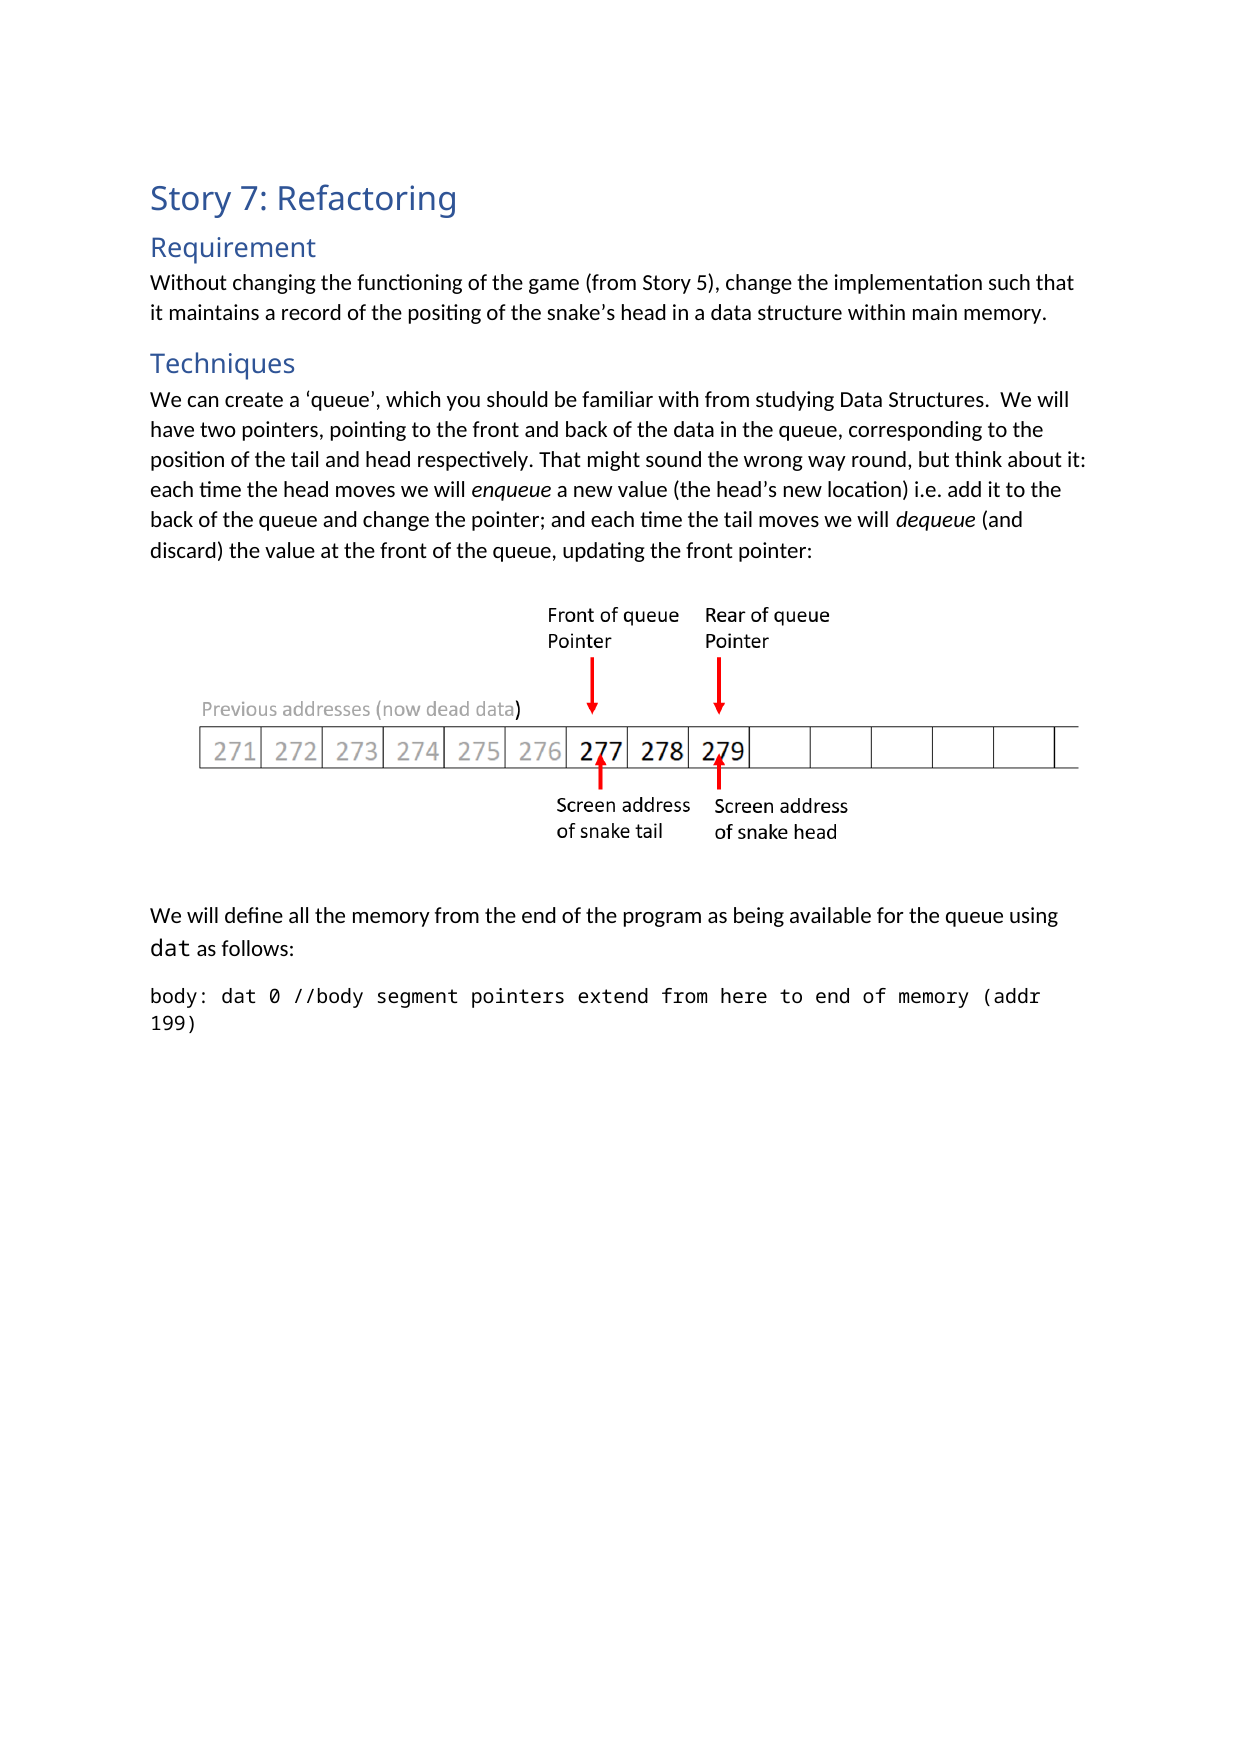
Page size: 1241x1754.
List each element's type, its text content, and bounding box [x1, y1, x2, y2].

text Without changing the functioning of the game (from Story 5), change the implementation such that it maintains a record of the positing of the snake’s head in a data structure within main memory. [150, 268, 1090, 326]
text body: dat 0 //body segment pointers extend from here to end of memory (addr 199) [150, 983, 1090, 1037]
picture [150, 582, 1091, 883]
text We will define all the memory from the end of the program as being available for the queue using dat as follows: [150, 902, 1090, 963]
subtitle Story 7: Refactoring [150, 175, 1090, 220]
text We can create a ‘queue’, which you should be familiar with from studying Data Structures. We will have two pointers, pointing to the front and back of the data in the queue, corresponding to the position of the tail and head respectively. That might sound the wrong way round, but think about it: each time the head moves we will enqueue a new value (the head’s new location) i.e. add it to the back of the queue and change the pointer; and each time the tail moves we will dequeue (and discard) the value at the front of the queue, updating the front pointer: [150, 385, 1090, 564]
subtitle Requirement [150, 228, 1090, 265]
subtitle Techniques [150, 345, 1090, 382]
